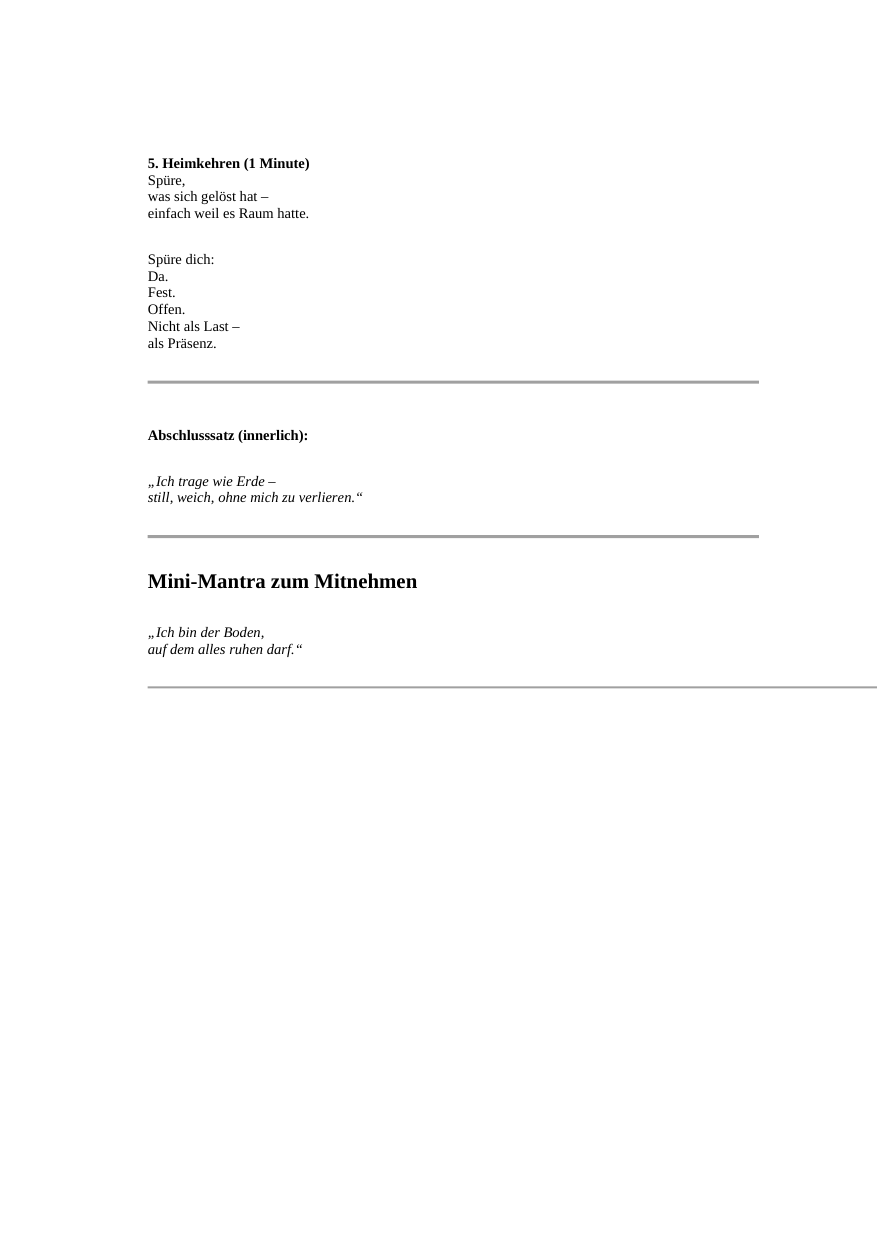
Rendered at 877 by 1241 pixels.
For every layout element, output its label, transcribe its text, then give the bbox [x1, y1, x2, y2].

text „Ich bin der Boden, auf dem alles ruhen darf.“ [148, 624, 759, 657]
text „Ich trage wie Erde – still, weich, ohne mich zu verlieren.“ [148, 472, 759, 506]
text Spüre dich: Da. Fest. Offen. Nicht als Last – als Präsenz. [148, 251, 759, 351]
text 5. Heimkehren (1 Minute) Spüre, was sich gelöst hat – einfach weil es Raum hatte. [148, 154, 759, 222]
subtitle Mini-Mantra zum Mitnehmen [148, 568, 759, 593]
text Abschlusssatz (innerlich): [148, 426, 759, 443]
